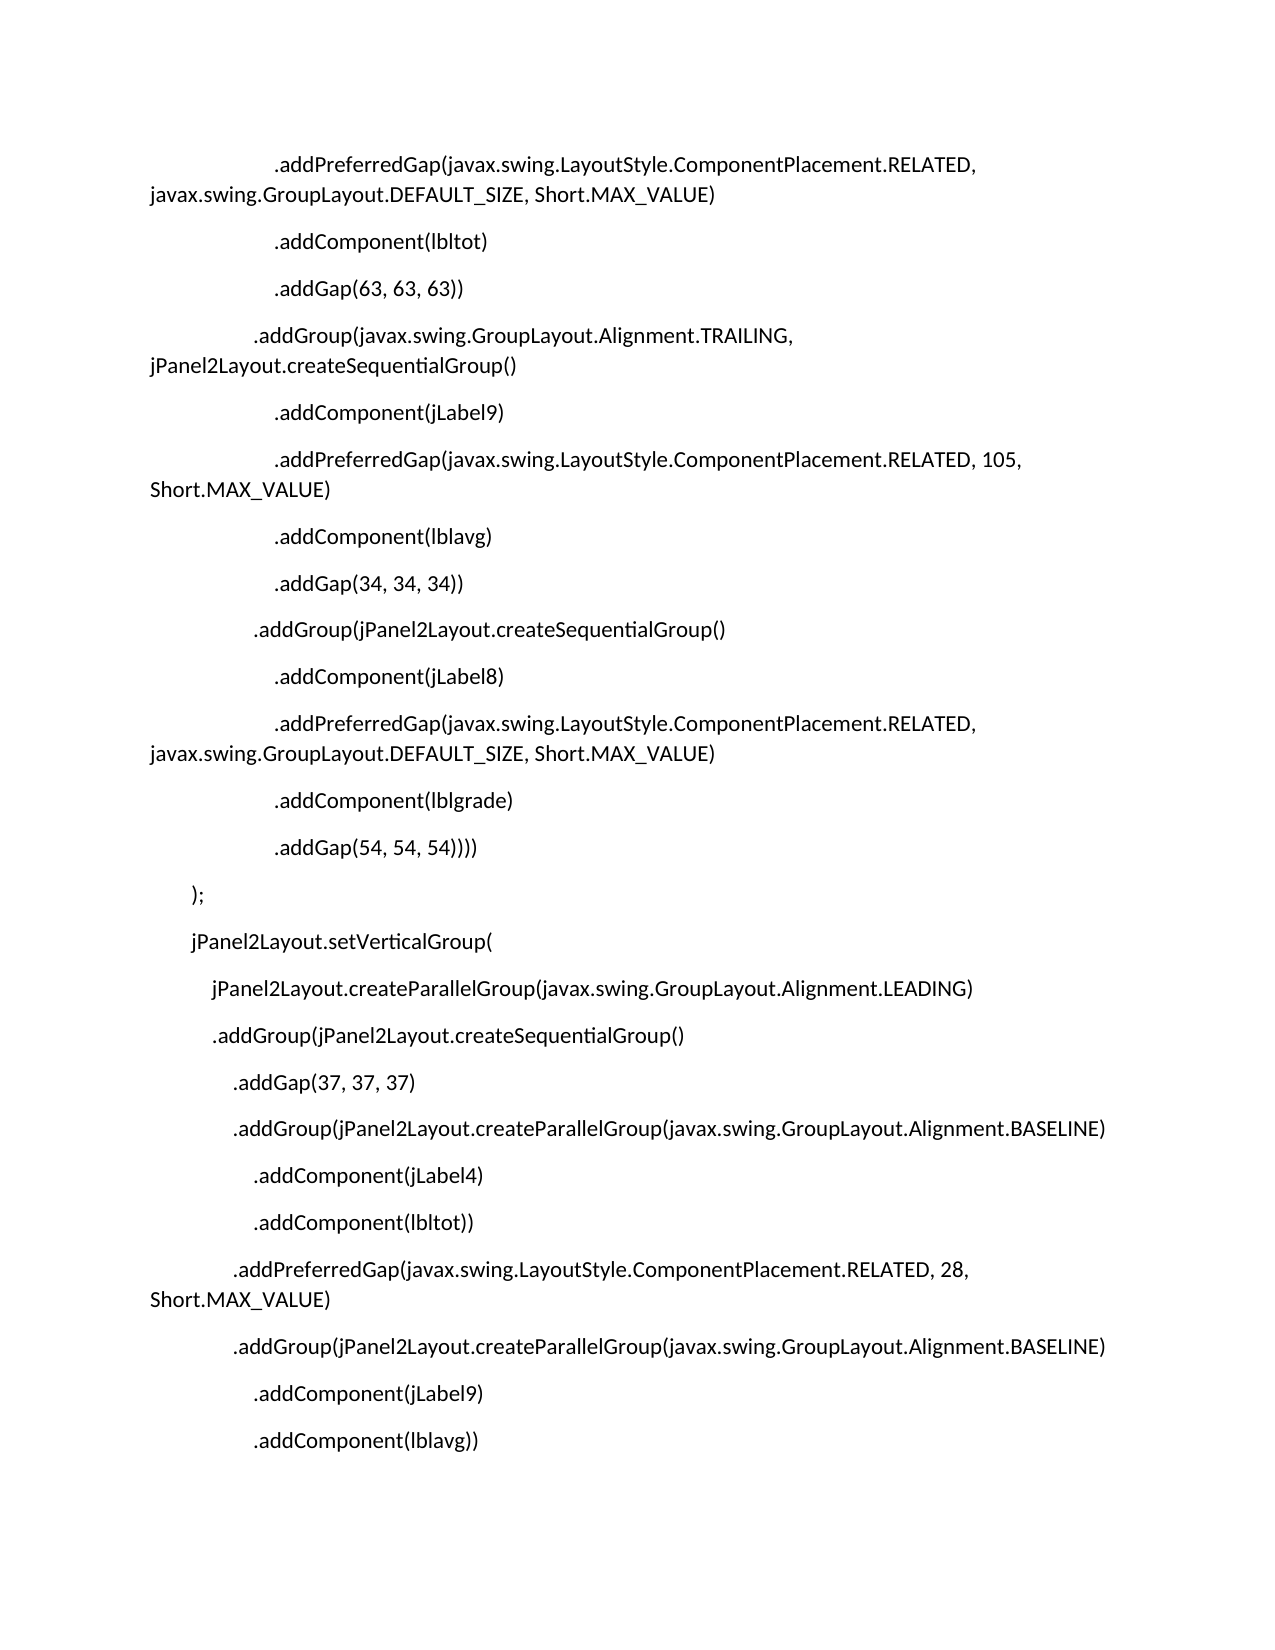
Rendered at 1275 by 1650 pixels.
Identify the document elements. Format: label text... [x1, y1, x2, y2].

text jPanel2Layout.createParallelGroup(javax.swing.GroupLayout.Alignment.LEADING) [150, 974, 1125, 1002]
text .addGroup(jPanel2Layout.createParallelGroup(javax.swing.GroupLayout.Alignment.BASELINE) [150, 1332, 1125, 1360]
text .addGap(34, 34, 34)) [150, 569, 1125, 597]
text .addComponent(lblavg) [150, 522, 1125, 550]
text .addComponent(jLabel9) [150, 1379, 1125, 1407]
text .addGap(63, 63, 63)) [150, 274, 1125, 302]
text .addGroup(javax.swing.GroupLayout.Alignment.TRAILING, jPanel2Layout.createSequentialGroup() [150, 321, 1125, 379]
text .addComponent(lblavg)) [150, 1426, 1125, 1454]
text .addGroup(jPanel2Layout.createSequentialGroup() [150, 616, 1125, 644]
text .addComponent(jLabel9) [150, 398, 1125, 426]
text .addComponent(jLabel8) [150, 662, 1125, 691]
text .addPreferredGap(javax.swing.LayoutStyle.ComponentPlacement.RELATED, 28, Short.MAX_VALUE) [150, 1255, 1125, 1313]
text .addComponent(jLabel4) [150, 1161, 1125, 1189]
text .addGap(37, 37, 37) [150, 1068, 1125, 1096]
text .addPreferredGap(javax.swing.LayoutStyle.ComponentPlacement.RELATED, 105, Short.MAX_VALUE) [150, 445, 1125, 503]
text .addGap(54, 54, 54)))) [150, 833, 1125, 861]
text .addGroup(jPanel2Layout.createSequentialGroup() [150, 1021, 1125, 1049]
text .addPreferredGap(javax.swing.LayoutStyle.ComponentPlacement.RELATED, javax.swing.GroupLayout.DEFAULT_SIZE, Short.MAX_VALUE) [150, 709, 1125, 768]
text .addGroup(jPanel2Layout.createParallelGroup(javax.swing.GroupLayout.Alignment.BASELINE) [150, 1114, 1125, 1143]
text .addComponent(lbltot)) [150, 1208, 1125, 1236]
text .addPreferredGap(javax.swing.LayoutStyle.ComponentPlacement.RELATED, javax.swing.GroupLayout.DEFAULT_SIZE, Short.MAX_VALUE) [150, 150, 1125, 208]
text .addComponent(lblgrade) [150, 786, 1125, 814]
text .addComponent(lbltot) [150, 227, 1125, 255]
text ); [150, 880, 1125, 908]
text jPanel2Layout.setVerticalGroup( [150, 927, 1125, 955]
